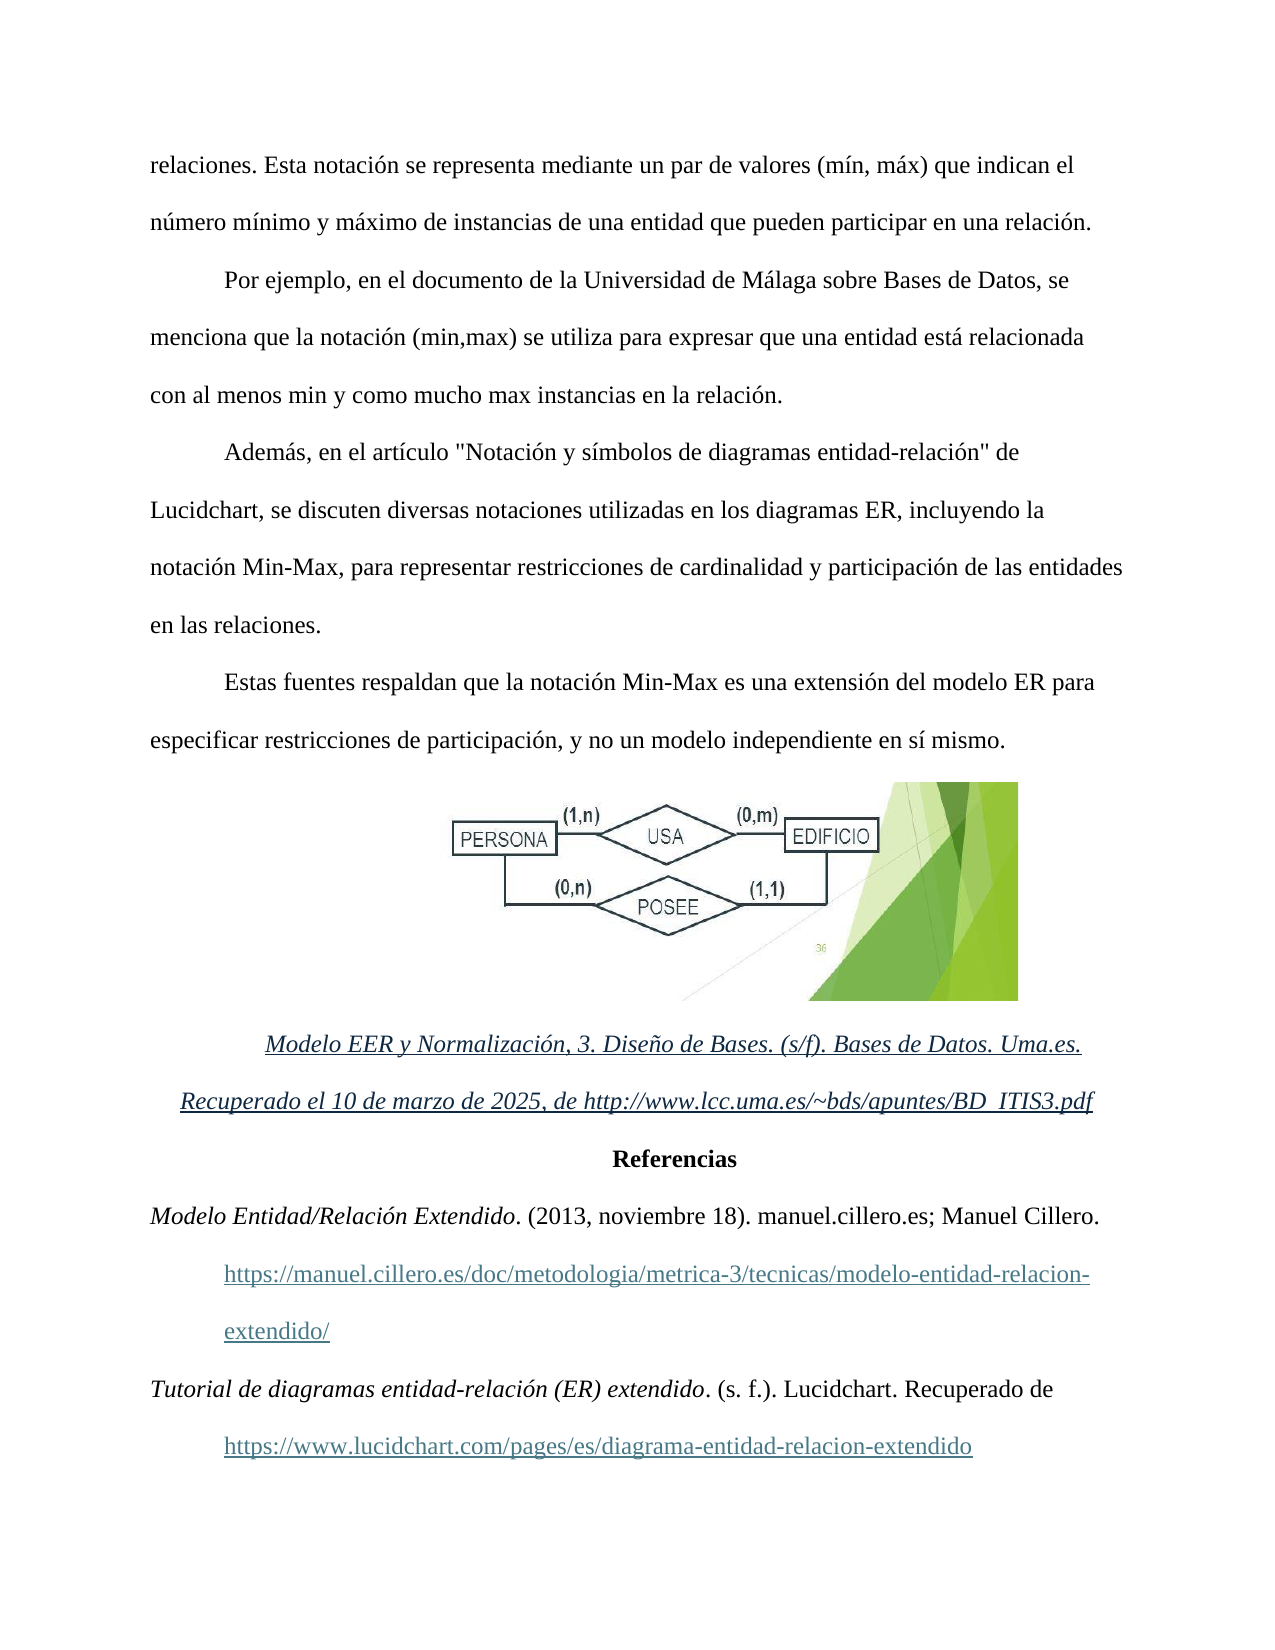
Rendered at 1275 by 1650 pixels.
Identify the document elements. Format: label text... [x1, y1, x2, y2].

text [150, 150, 1125, 236]
text Por ejemplo, en el documento de la Universidad de Málaga sobre Bases de Datos, se menciona que la notación (min,max) se utiliza para expresar que una entidad está relacionada con al menos min y como mucho max instancias en la relación. [150, 265, 1125, 409]
text Además, en el artículo "Notación y símbolos de diagramas entidad-relación" de Lucidchart, se discuten diversas notaciones utilizadas en los diagramas ER, incluyendo la notación Min-Max, para representar restricciones de cardinalidad y participación de las entidades en las relaciones. [150, 437, 1125, 639]
text Estas fuentes respaldan que la notación Min-Max es una extensión del modelo ER para especificar restricciones de participación, y no un modelo independiente en sí mismo. [150, 667, 1125, 754]
picture [330, 782, 1019, 1001]
text Referencias [150, 1144, 1125, 1173]
text Modelo EER y Normalización, 3. Diseño de Bases. (s/f). Bases de Datos. Uma.es. Recuperado el 10 de marzo de 2025, de http://www.lcc.uma.es/~bds/apuntes/BD_ITIS3.pdf [150, 1029, 1125, 1115]
text Tutorial de diagramas entidad-relación (ER) extendido. (s. f.). Lucidchart. Recuperado de https://www.lucidchart.com/pages/es/diagrama-entidad-relacion-extendido [150, 1374, 1125, 1460]
text Modelo Entidad/Relación Extendido. (2013, noviembre 18). manuel.cillero.es; Manuel Cillero. https://manuel.cillero.es/doc/metodologia/metrica-3/tecnicas/modelo-entidad-relacion-extendido/ [150, 1201, 1125, 1345]
